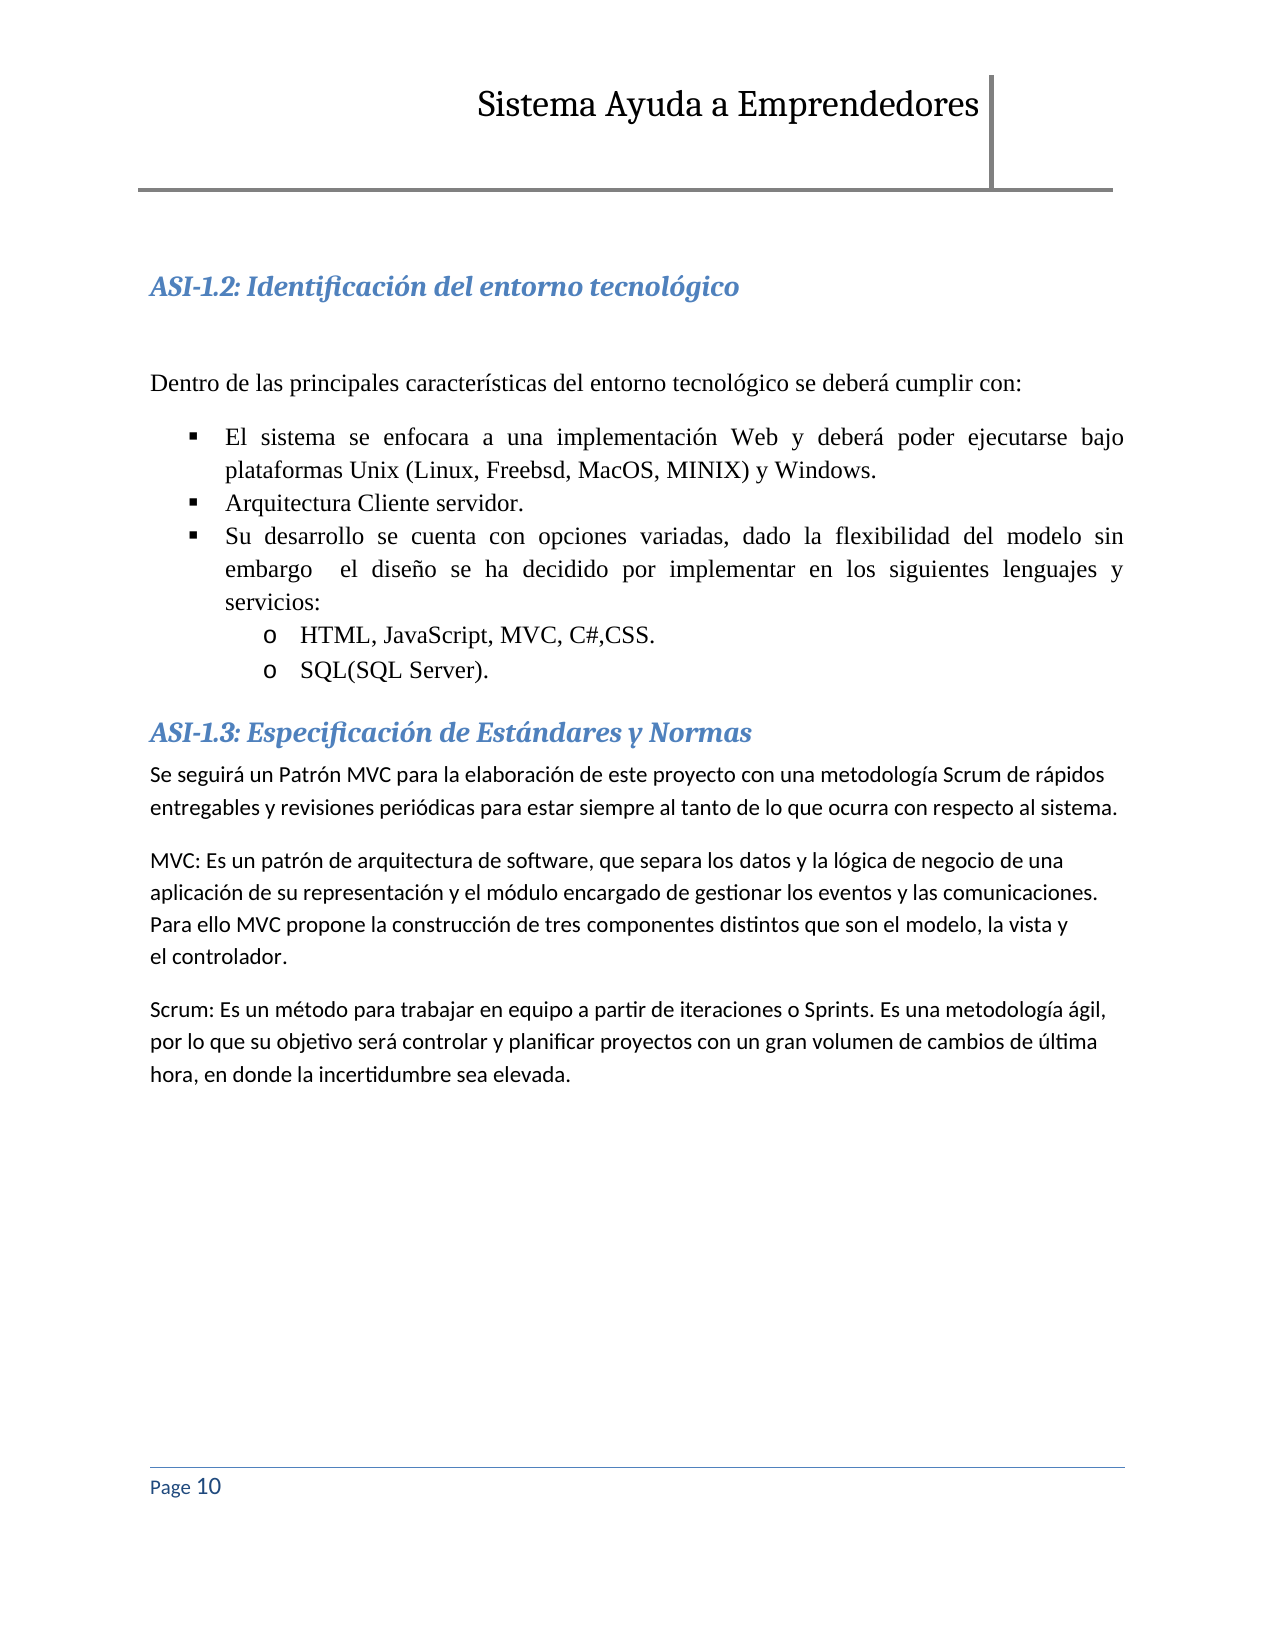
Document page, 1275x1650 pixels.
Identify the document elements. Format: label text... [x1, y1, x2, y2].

text Dentro de las principales características del entorno tecnológico se deberá cumplir con: [150, 368, 1125, 397]
list Su desarrollo se cuenta con opciones variadas, dado la flexibilidad del modelo sin embargo el diseño se ha decidido por implementar en los siguientes lenguajes y servicios: [187, 521, 1125, 616]
text Scrum: Es un método para trabajar en equipo a partir de iteraciones o Sprints. Es una metodología ágil, por lo que su objetivo será controlar y planificar proyectos con un gran volumen de cambios de última hora, en donde la incertidumbre sea elevada. [150, 995, 1125, 1088]
list HTML, JavaScript, MVC, C#,CSS. [262, 620, 1125, 651]
text Se seguirá un Patrón MVC para la elaboración de este proyecto con una metodología Scrum de rápidos entregables y revisiones periódicas para estar siempre al tanto de lo que ocurra con respecto al sistema. [150, 761, 1125, 821]
subtitle ASI-1.2: Identificación del entorno tecnológico [150, 270, 1125, 304]
list El sistema se enfocara a una implementación Web y deberá poder ejecutarse bajo plataformas Unix (Linux, Freebsd, MacOS, MINIX) y Windows. [187, 422, 1125, 483]
list SQL(SQL Server). [262, 655, 1125, 686]
subtitle ASI-1.3: Especificación de Estándares y Normas [150, 716, 1125, 749]
text MVC: Es un patrón de arquitectura de software, que separa los datos y la lógica de negocio de una aplicación de su representación y el módulo encargado de gestionar los eventos y las comunicaciones. Para ello MVC propone la construcción de tres componentes distintos que son el modelo, la vista y el controlador. [150, 846, 1125, 970]
list Arquitectura Cliente servidor. [187, 488, 1125, 517]
